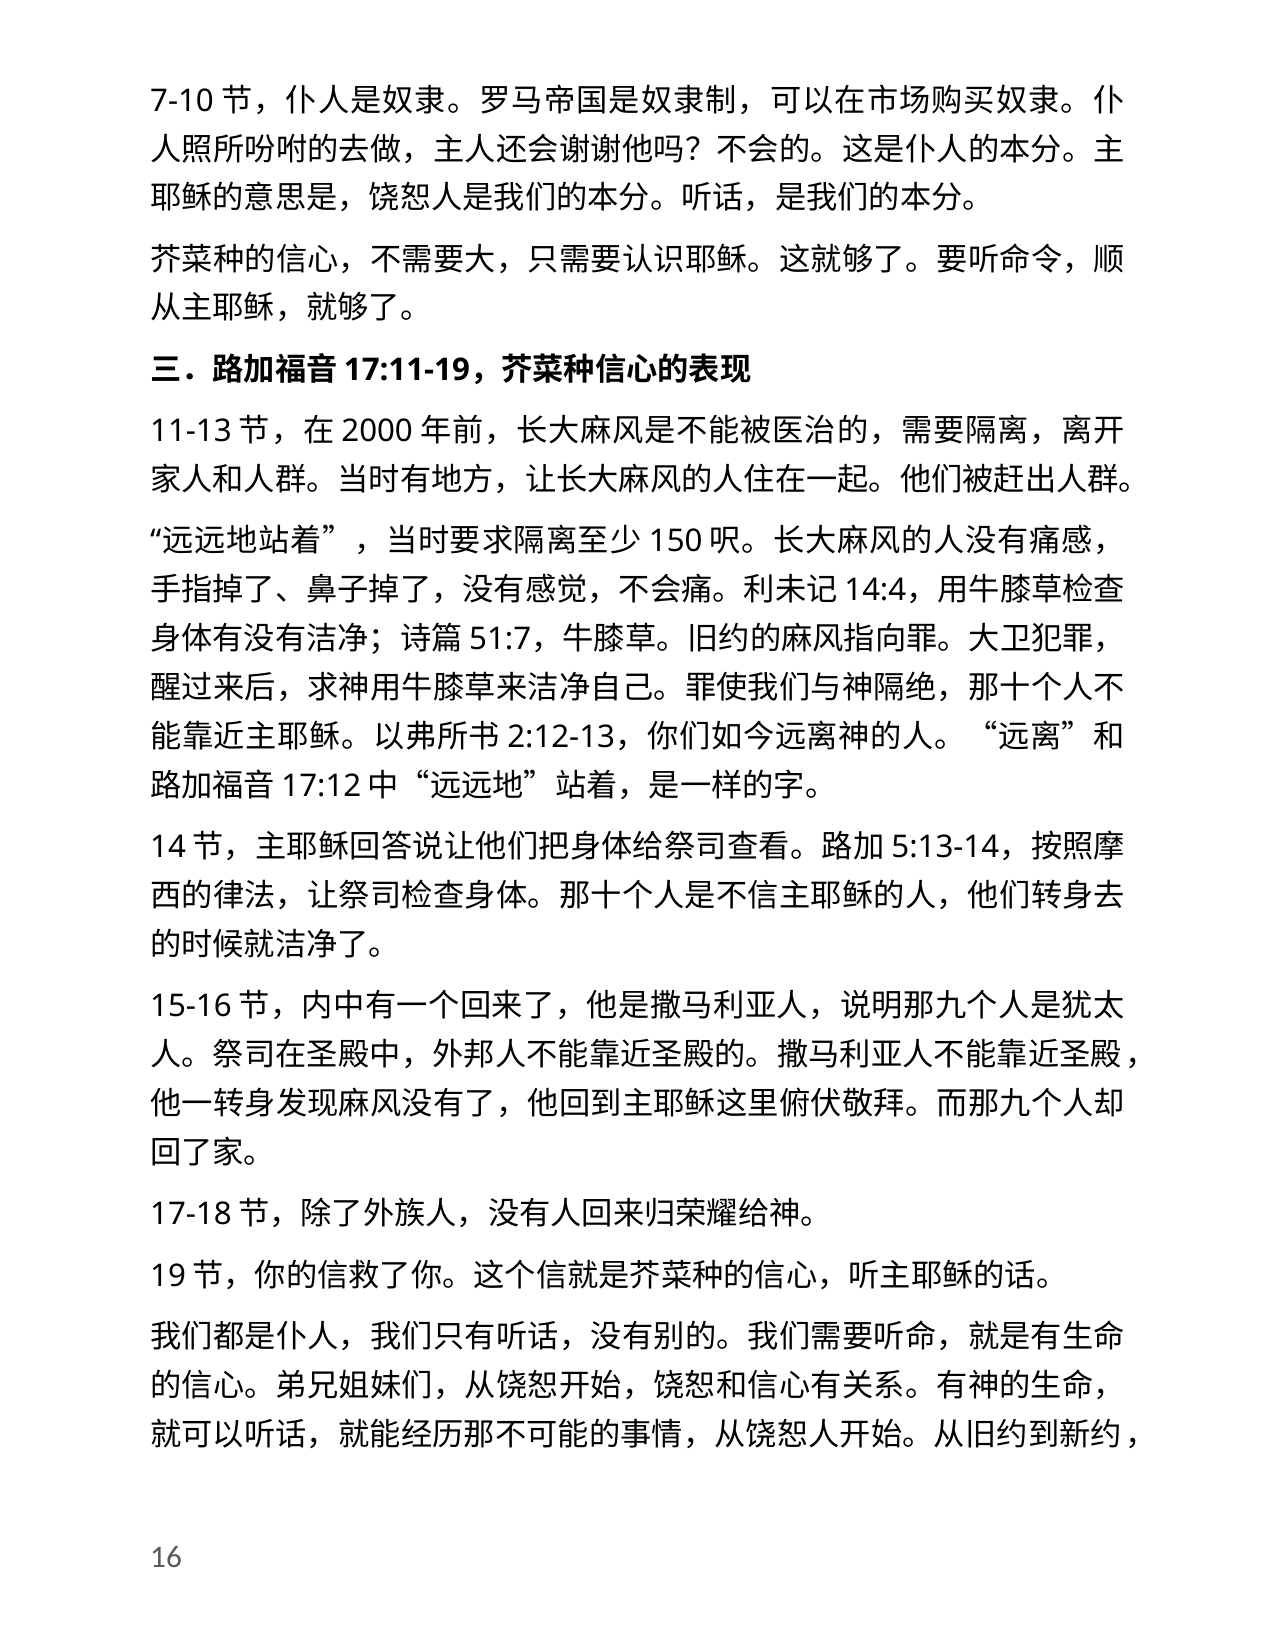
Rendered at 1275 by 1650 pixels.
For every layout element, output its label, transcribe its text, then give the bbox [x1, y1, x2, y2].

list 19节，你的信救了你。这个信就是芥菜种的信心，听主耶稣的话。 [150, 1250, 1125, 1295]
list 芥菜种的信心，不需要大，只需要认识耶稣。这就够了。要听命令，顺从主耶稣，就够了。 [150, 234, 1125, 328]
list 15-16节，内中有一个回来了，他是撒马利亚人，说明那九个人是犹太人。祭司在圣殿中，外邦人不能靠近圣殿的。撒马利亚人不能靠近圣殿，他一转身发现麻风没有了，他回到主耶稣这里俯伏敬拜。而那九个人却回了家。 [150, 981, 1125, 1172]
list 11-13节，在2000年前，长大麻风是不能被医治的，需要隔离，离开家人和人群。当时有地方，让长大麻风的人住在一起。他们被赶出人群。 [150, 405, 1125, 499]
list 14节，主耶稣回答说让他们把身体给祭司查看。路加5:13-14，按照摩西的律法，让祭司检查身体。那十个人是不信主耶稣的人，他们转身去的时候就洁净了。 [150, 822, 1125, 964]
list “远远地站着”，当时要求隔离至少150呎。长大麻风的人没有痛感，手指掉了、鼻子掉了，没有感觉，不会痛。利未记14:4，用牛膝草检查身体有没有洁净；诗篇51:7，牛膝草。旧约的麻风指向罪。大卫犯罪，醒过来后，求神用牛膝草来洁净自己。罪使我们与神隔绝，那十个人不能靠近主耶稣。以弗所书2:12-13，你们如今远离神的人。“远离”和路加福音17:12中“远远地”站着，是一样的字。 [150, 516, 1125, 806]
list 7-10节，仆人是奴隶。罗马帝国是奴隶制，可以在市场购买奴隶。仆人照所吩咐的去做，主人还会谢谢他吗？不会的。这是仆人的本分。主耶稣的意思是，饶恕人是我们的本分。听话，是我们的本分。 [150, 75, 1125, 218]
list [150, 1311, 1125, 1454]
list 三．路加福音17:11-19，芥菜种信心的表现 [150, 344, 1125, 389]
list 17-18节，除了外族人，没有人回来归荣耀给神。 [150, 1188, 1125, 1234]
